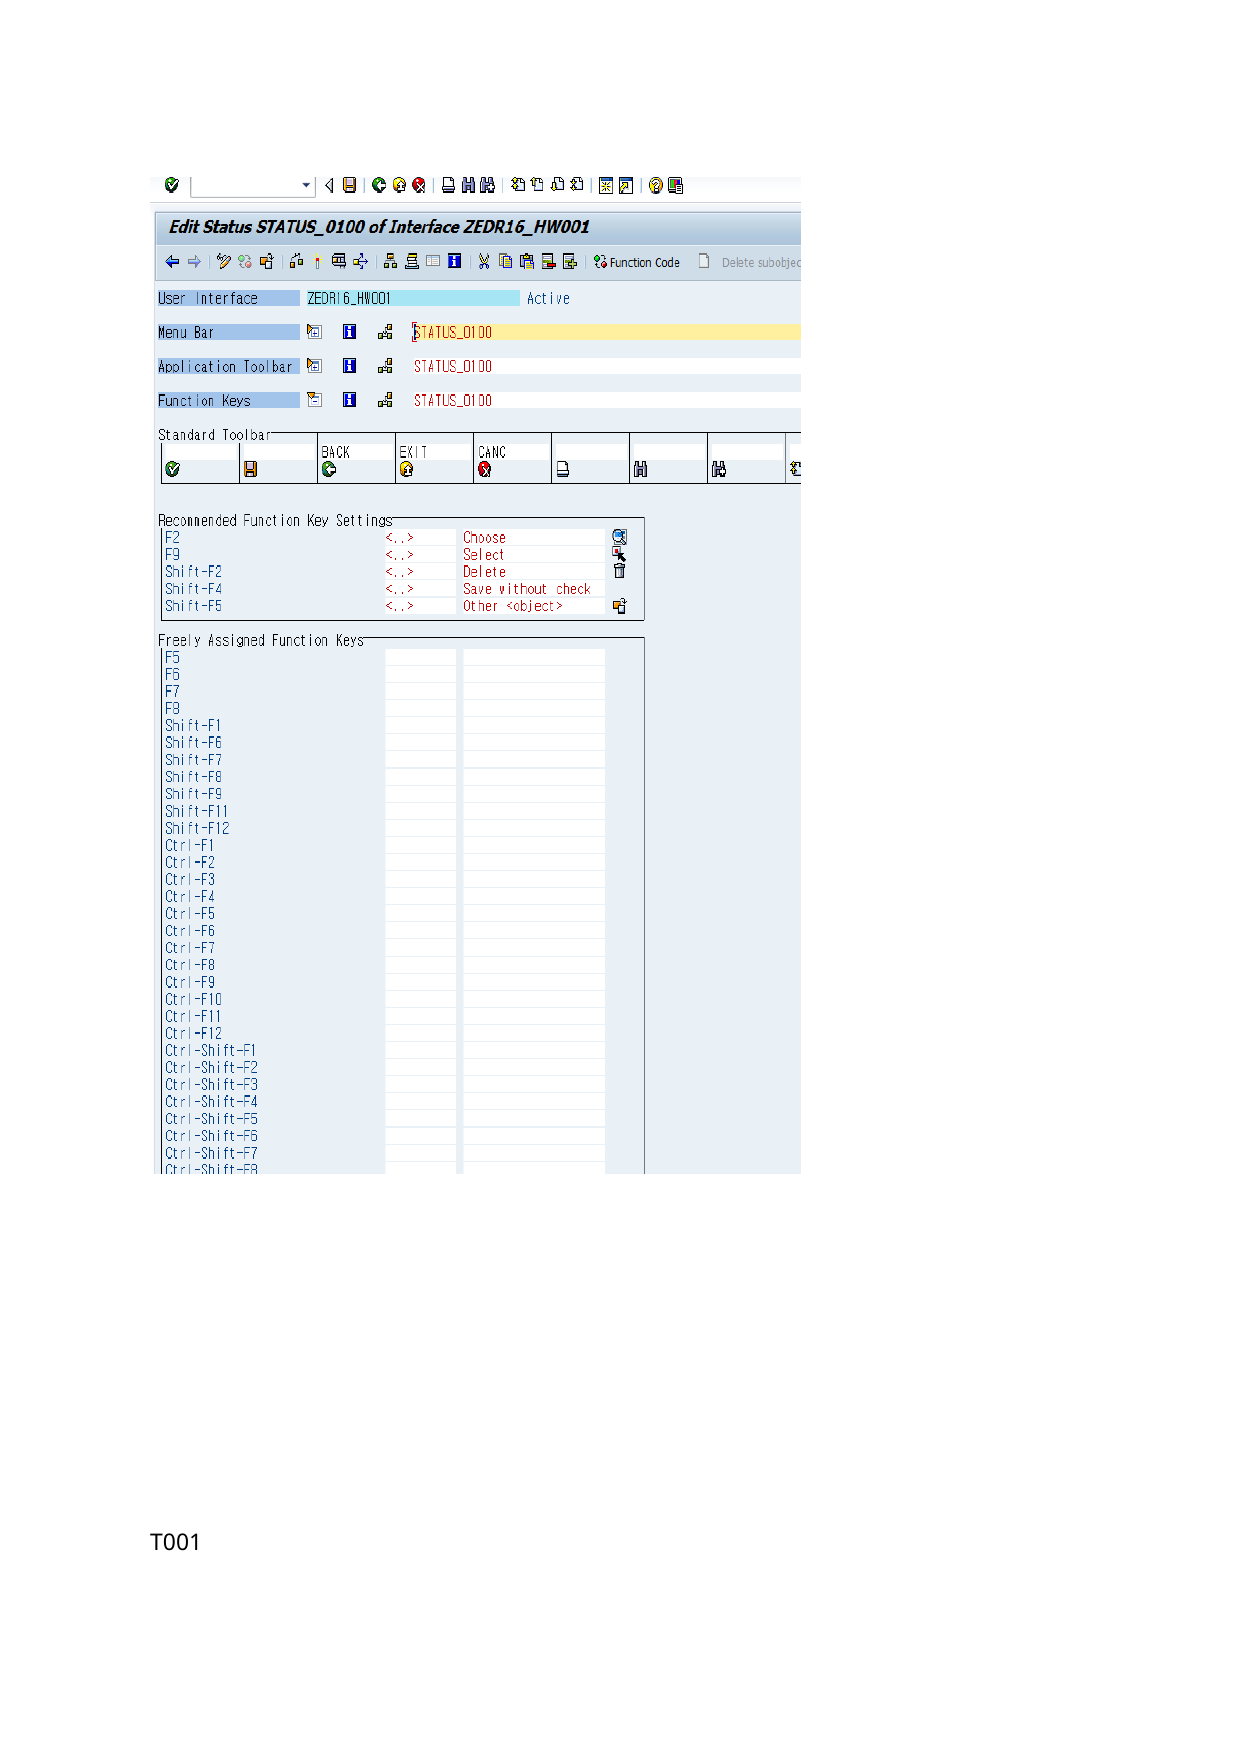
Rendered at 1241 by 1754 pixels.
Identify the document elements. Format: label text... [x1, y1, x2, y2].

text T001 [150, 1526, 1090, 1557]
picture [150, 177, 801, 1174]
